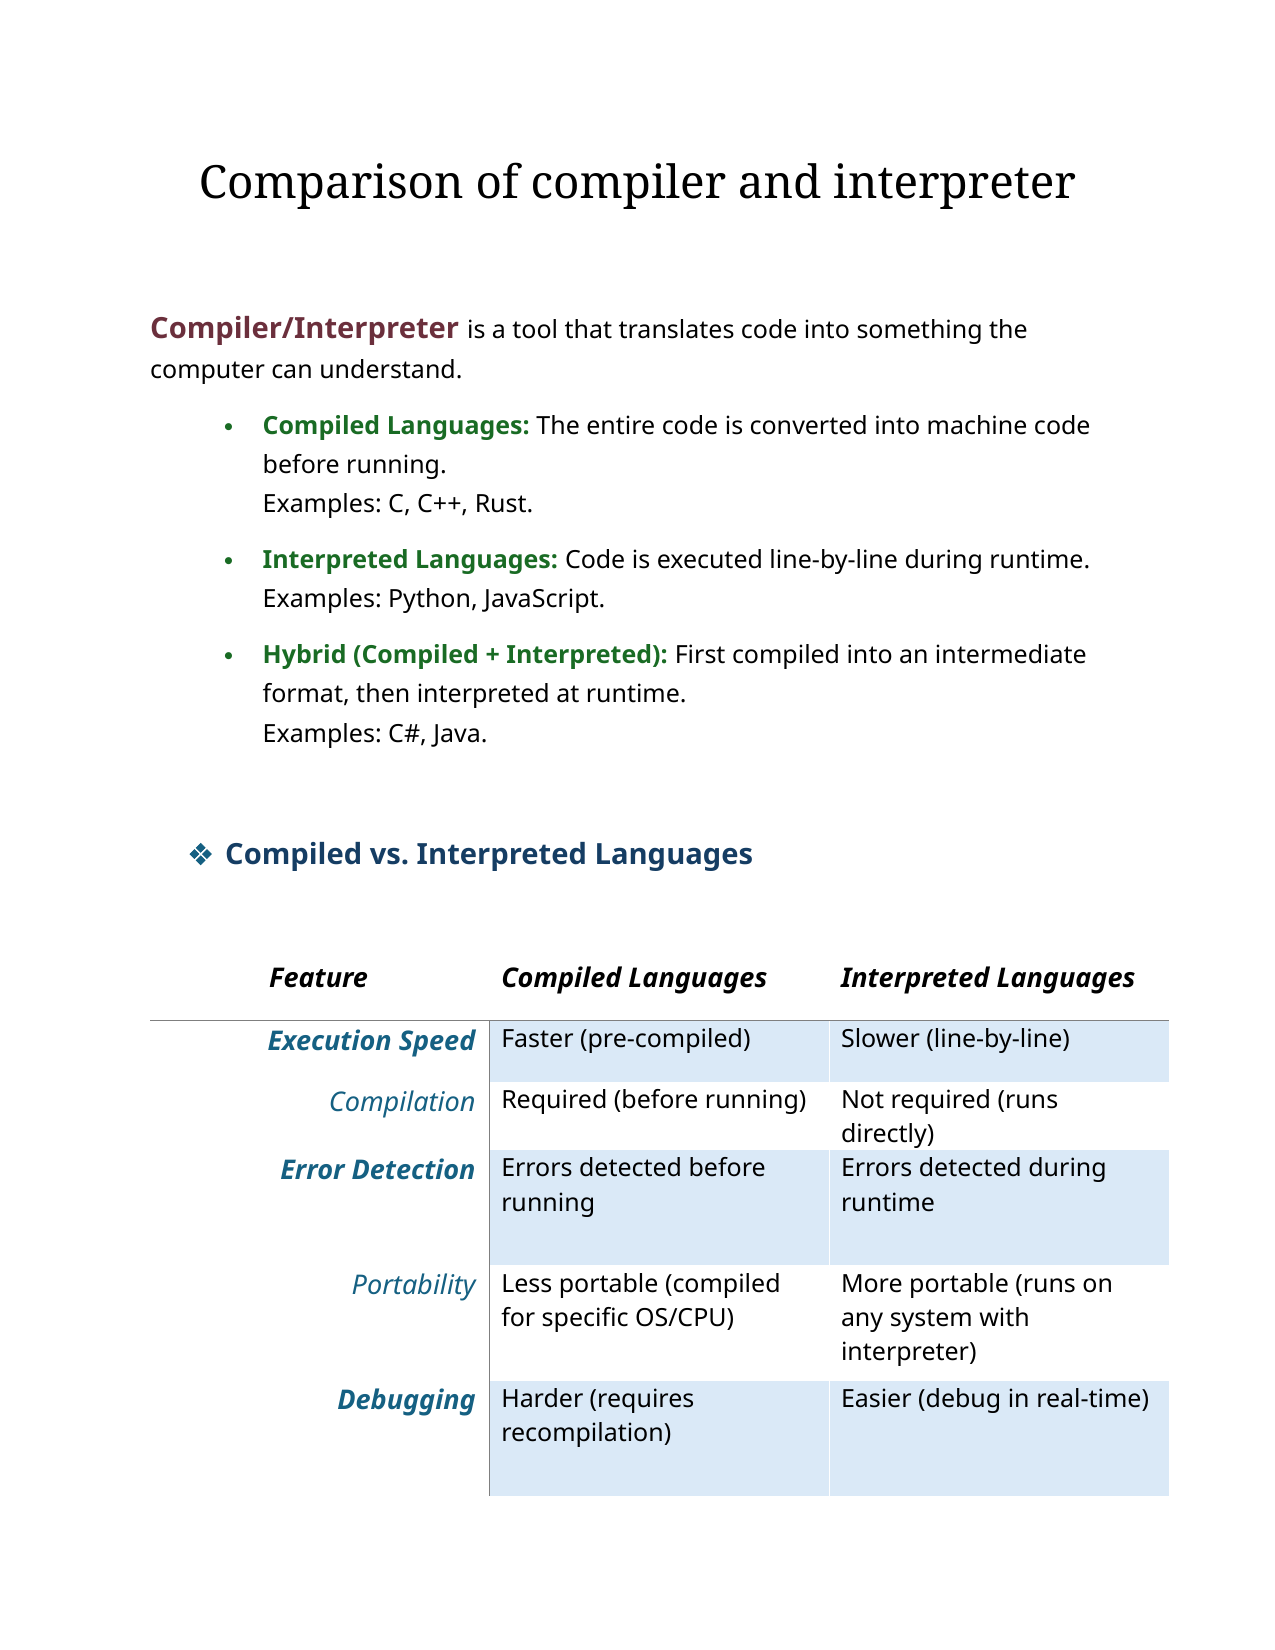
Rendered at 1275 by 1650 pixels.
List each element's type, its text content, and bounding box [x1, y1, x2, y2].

table_header Interpreted Languages [830, 958, 1169, 1020]
table_cell Easier (debug in real-time) [830, 1381, 1169, 1496]
table_cell Required (before running) [490, 1082, 829, 1150]
table_header Feature [150, 958, 490, 1020]
table_cell Compilation [150, 1082, 489, 1150]
text Compiler/Interpreter is a tool that translates code into something the computer can understand. [150, 307, 1125, 386]
table_cell Error Detection [150, 1150, 489, 1265]
table_cell Debugging [150, 1381, 489, 1496]
list Compiled Languages: The entire code is converted into machine code before running. Examples: C, C++, Rust. [225, 408, 1125, 520]
table_header Compiled Languages [490, 958, 829, 1020]
list Compiled vs. Interpreted Languages [187, 833, 1125, 873]
table_cell More portable (runs on any system with interpreter) [830, 1265, 1169, 1381]
table_cell Faster (pre-compiled) [490, 1021, 829, 1082]
table_cell Not required (runs directly) [830, 1082, 1169, 1150]
table_cell Slower (line-by-line) [830, 1021, 1169, 1082]
table_cell Less portable (compiled for specific OS/CPU) [490, 1265, 829, 1381]
list Interpreted Languages: Code is executed line-by-line during runtime. Examples: Python, JavaScript. [225, 542, 1125, 615]
table_cell Portability [150, 1265, 489, 1381]
list Hybrid (Compiled + Interpreted): First compiled into an intermediate format, then interpreted at runtime. Examples: C#, Java. [225, 637, 1125, 749]
table_cell Errors detected before running [490, 1150, 829, 1265]
text Comparison of compiler and interpreter [150, 150, 1125, 212]
table_cell Harder (requires recompilation) [490, 1381, 829, 1496]
table_cell Errors detected during runtime [830, 1150, 1169, 1265]
table_cell Execution Speed [150, 1021, 489, 1082]
